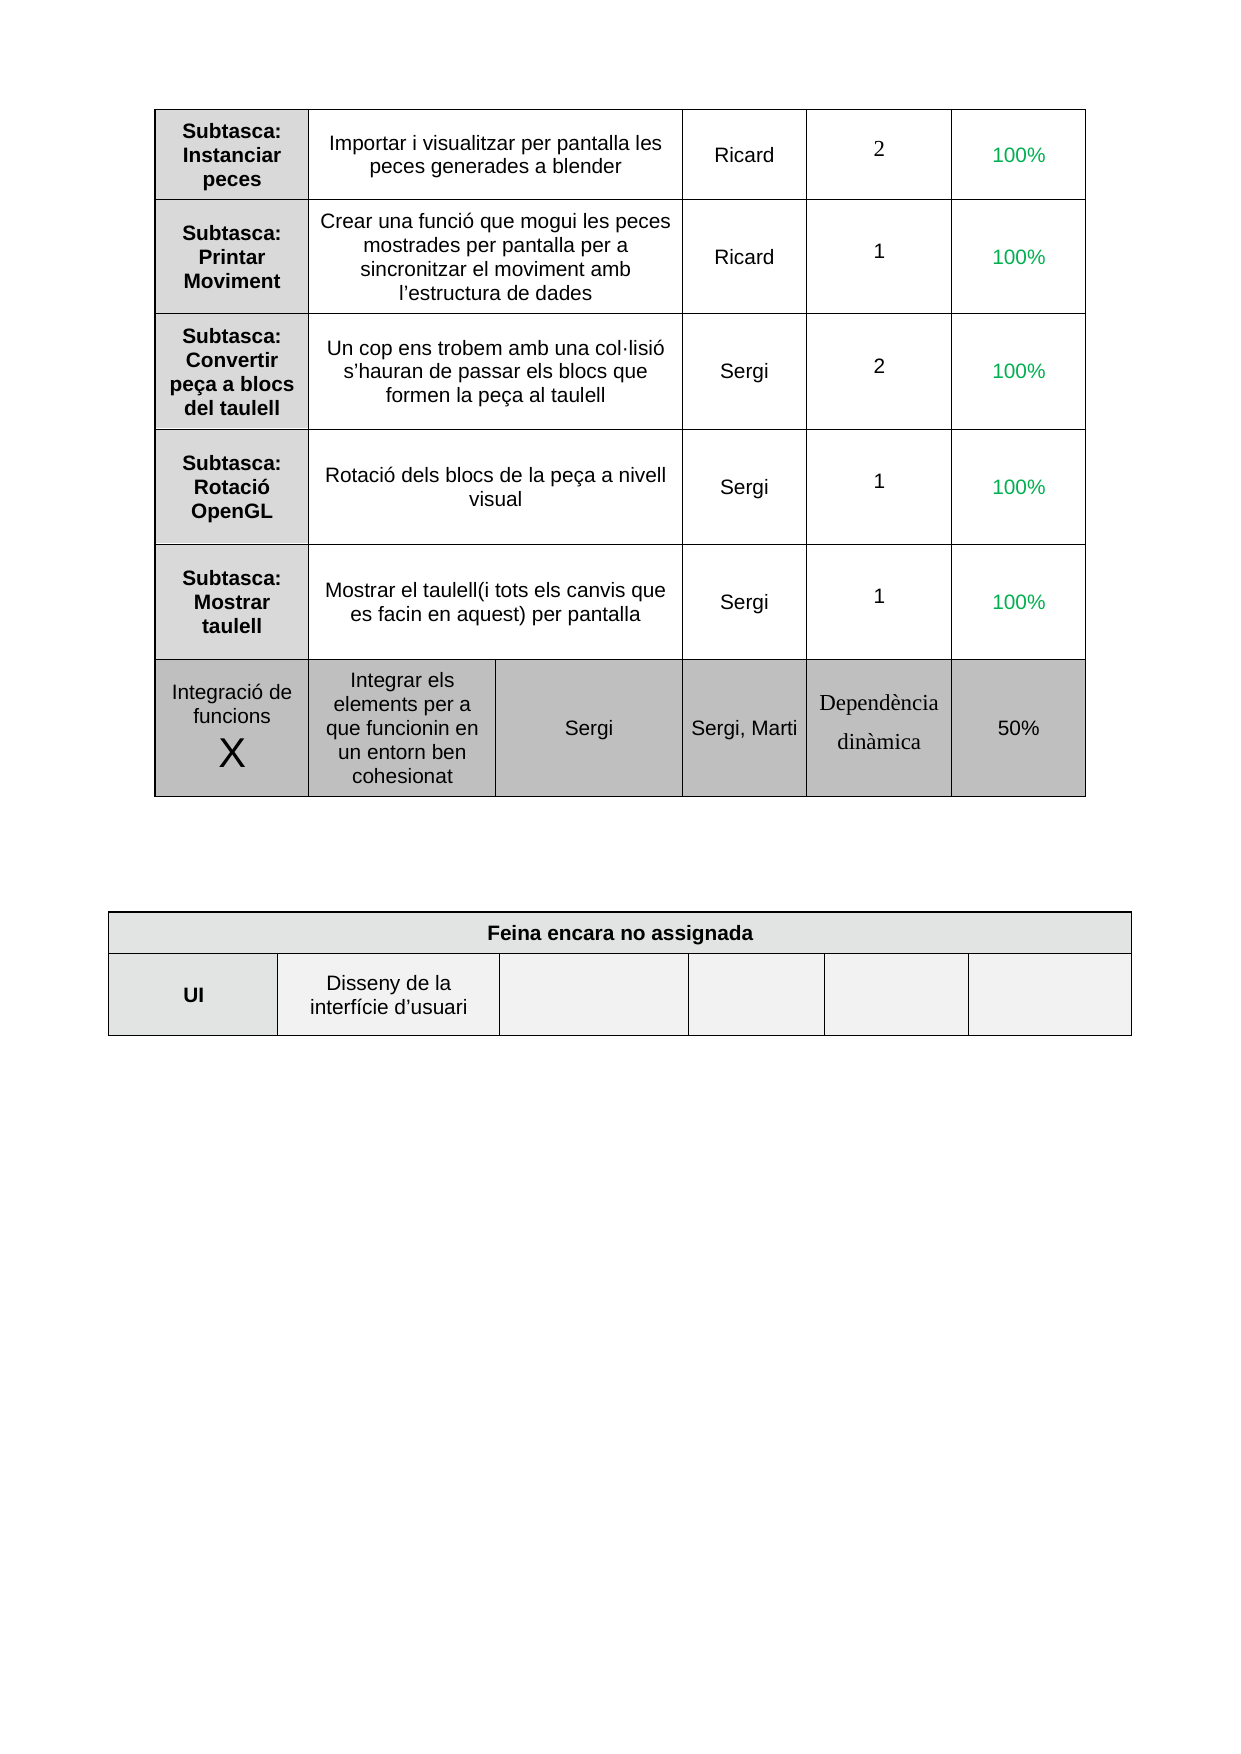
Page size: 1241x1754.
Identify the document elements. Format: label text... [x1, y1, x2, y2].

table_cell 100% [952, 110, 1085, 199]
table_cell 50% [952, 660, 1085, 796]
table_cell Subtasca: Convertir peça a blocs del taulell [156, 314, 308, 428]
table_cell Crear una funció que mogui les peces mostrades per pantalla per a sincronitzar el moviment amb l’estructura de dades [309, 200, 682, 313]
table_cell Importar i visualitzar per pantalla les peces generades a blender [309, 110, 682, 199]
table_cell 100% [952, 200, 1085, 313]
table_cell Sergi [683, 314, 806, 428]
table_cell Sergi [683, 545, 806, 659]
table_cell UI [109, 954, 277, 1035]
table_cell 2 [807, 314, 951, 428]
table_cell 100% [952, 545, 1085, 659]
table_cell Un cop ens trobem amb una col·lisió s’hauran de passar els blocs que formen la peça al taulell [309, 314, 682, 428]
table_cell Sergi [496, 660, 682, 796]
table_cell Integrar els elements per a que funcionin en un entorn ben cohesionat [309, 660, 495, 796]
table_cell Rotació dels blocs de la peça a nivell visual [309, 430, 682, 543]
table_cell 1 [807, 545, 951, 659]
table_cell 1 [807, 430, 951, 543]
table_cell Ricard [683, 200, 806, 313]
table_cell Subtasca: Instanciar peces [156, 110, 308, 199]
table_cell Subtasca: Rotació OpenGL [156, 430, 308, 543]
table_cell 1 [807, 200, 951, 313]
table_cell Subtasca: Mostrar taulell [156, 545, 308, 659]
table_cell 100% [952, 430, 1085, 543]
table_cell [825, 954, 968, 1035]
table_cell [689, 954, 824, 1035]
table_cell Dependència dinàmica [807, 660, 951, 796]
table_cell [969, 954, 1131, 1035]
table_cell Integració de funcions X [156, 660, 308, 796]
table_cell Subtasca: Printar Moviment [156, 200, 308, 313]
table_cell Mostrar el taulell(i tots els canvis que es facin en aquest) per pantalla [309, 545, 682, 659]
table_cell 2 [807, 110, 951, 199]
table_cell Sergi [683, 430, 806, 543]
table_cell Ricard [683, 110, 806, 199]
table_cell 100% [952, 314, 1085, 428]
table_cell [500, 954, 688, 1035]
table_cell Disseny de la interfície d’usuari [278, 954, 499, 1035]
table_cell Sergi, Marti [683, 660, 806, 796]
table_header Feina encara no assignada [109, 913, 1131, 953]
